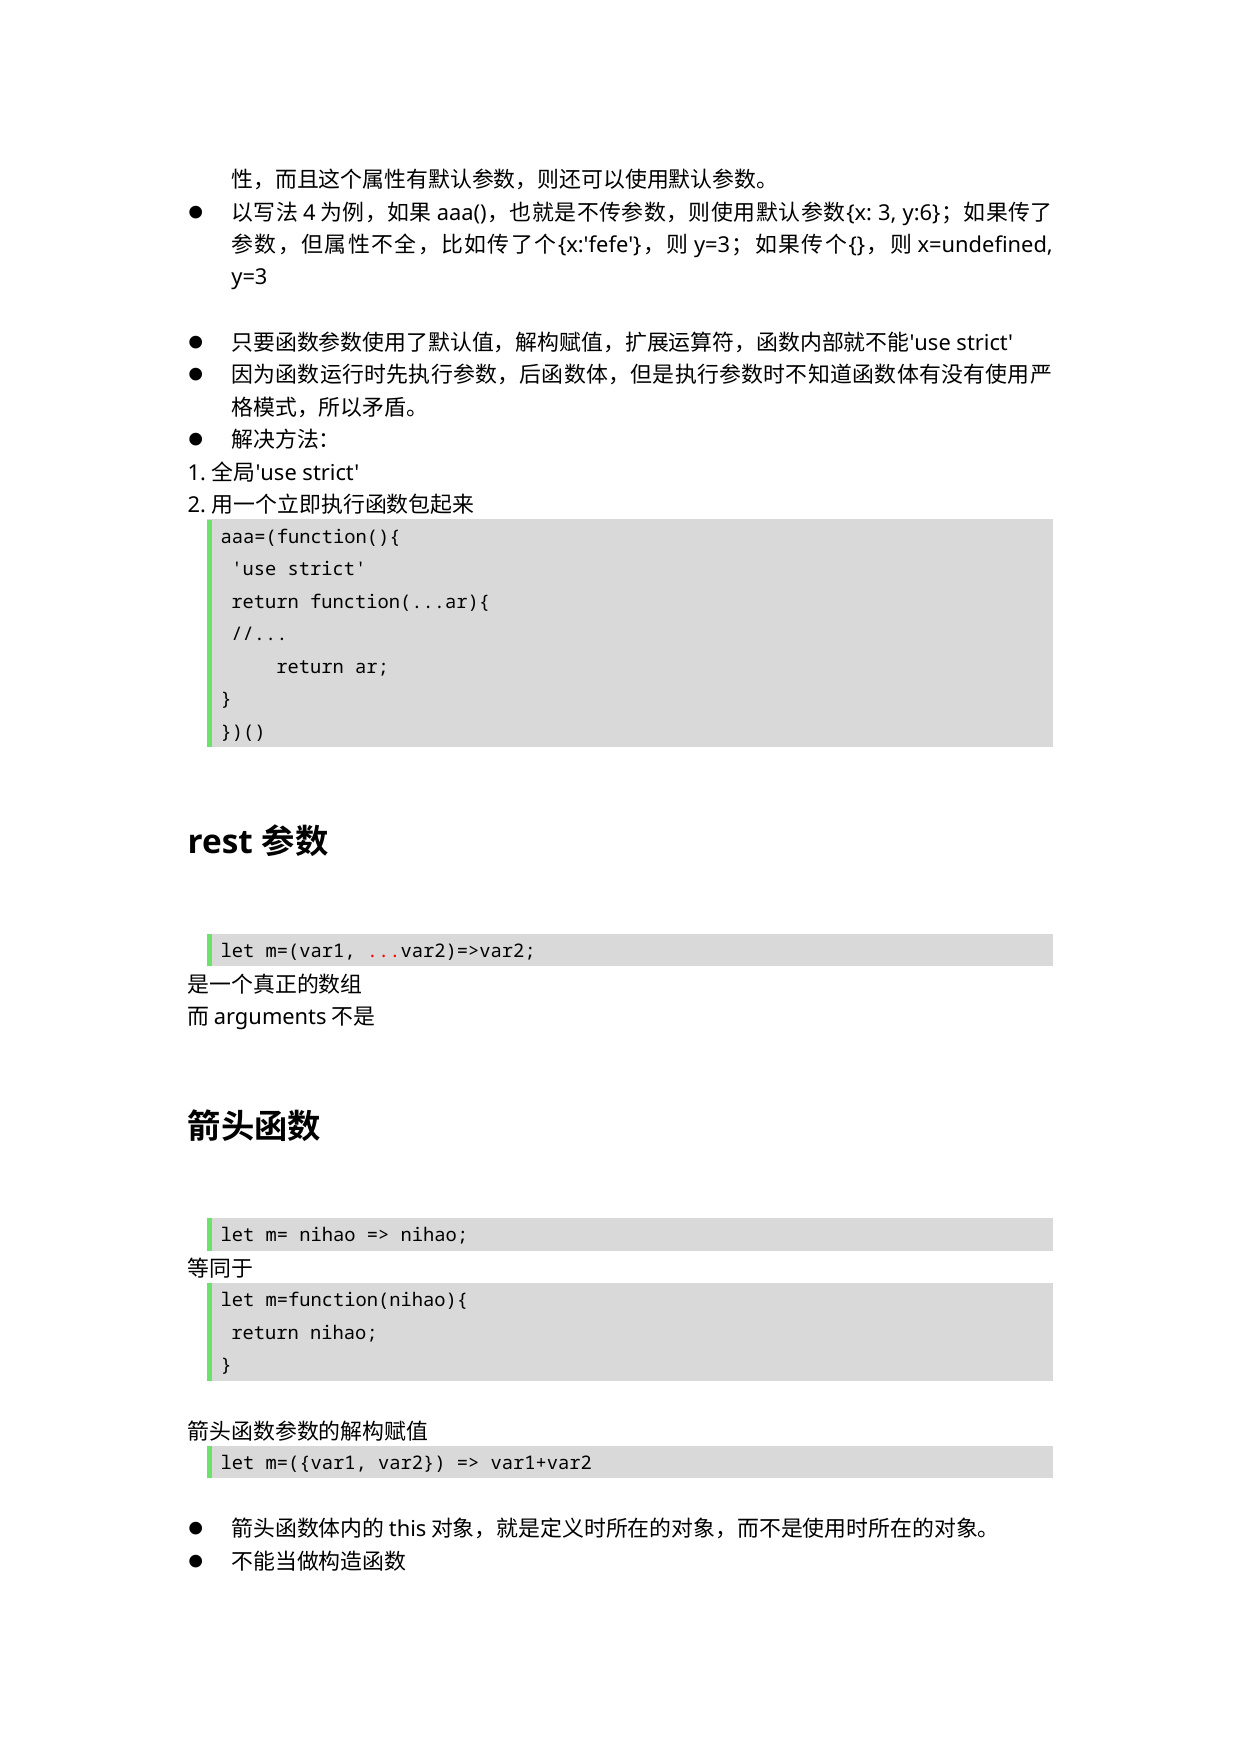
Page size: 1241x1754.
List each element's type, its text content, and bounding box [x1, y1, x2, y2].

text let m=(var1, ...var2)=>var2; [212, 934, 1053, 966]
text } [212, 682, 1053, 714]
text } [212, 1348, 1053, 1381]
text let m= nihao => nihao; [212, 1218, 1053, 1251]
list 以写法4为例，如果aaa()，也就是不传参数，则使用默认参数{x: 3, y:6}；如果传了参数，但属性不全，比如传了个{x:'fefe'}，则y=3；如果传个{}，则x=undefined, y=3 [187, 194, 1053, 292]
list 解决方法： [187, 422, 1053, 454]
text return nihao; [212, 1316, 1053, 1348]
list 只要函数参数使用了默认值，解构赋值，扩展运算符，函数内部就不能'use strict' [187, 324, 1053, 357]
text 是一个真正的数组 [187, 966, 1053, 999]
text 等同于 [187, 1251, 1053, 1283]
subtitle rest 参数 [187, 807, 1053, 872]
text })() [212, 714, 1053, 747]
text 2. 用一个立即执行函数包起来 [187, 487, 1053, 519]
text return ar; [212, 649, 1053, 682]
text 箭头函数参数的解构赋值 [187, 1413, 1053, 1446]
list 箭头函数体内的this对象，就是定义时所在的对象，而不是使用时所在的对象。 [187, 1511, 1053, 1543]
text //... [212, 617, 1053, 649]
text aaa=(function(){ [207, 519, 1053, 552]
list 不能当做构造函数 [187, 1543, 1053, 1576]
text 而arguments不是 [187, 999, 1053, 1031]
text return function(...ar){ [212, 584, 1053, 617]
list 开始解构赋值后，还有可能属性仍然有默认参数。如果传进来的这个参数没有这个属性，而且这个属性有默认参数，则还可以使用默认参数。 [187, 162, 1053, 194]
text let m=({var1, var2}) => var1+var2 [212, 1446, 1053, 1478]
text let m=function(nihao){ [212, 1283, 1053, 1316]
text 'use strict' [212, 552, 1053, 584]
list 因为函数运行时先执行参数，后函数体，但是执行参数时不知道函数体有没有使用严格模式，所以矛盾。 [187, 357, 1053, 422]
text 1. 全局'use strict' [187, 454, 1053, 487]
subtitle 箭头函数 [187, 1091, 1053, 1156]
